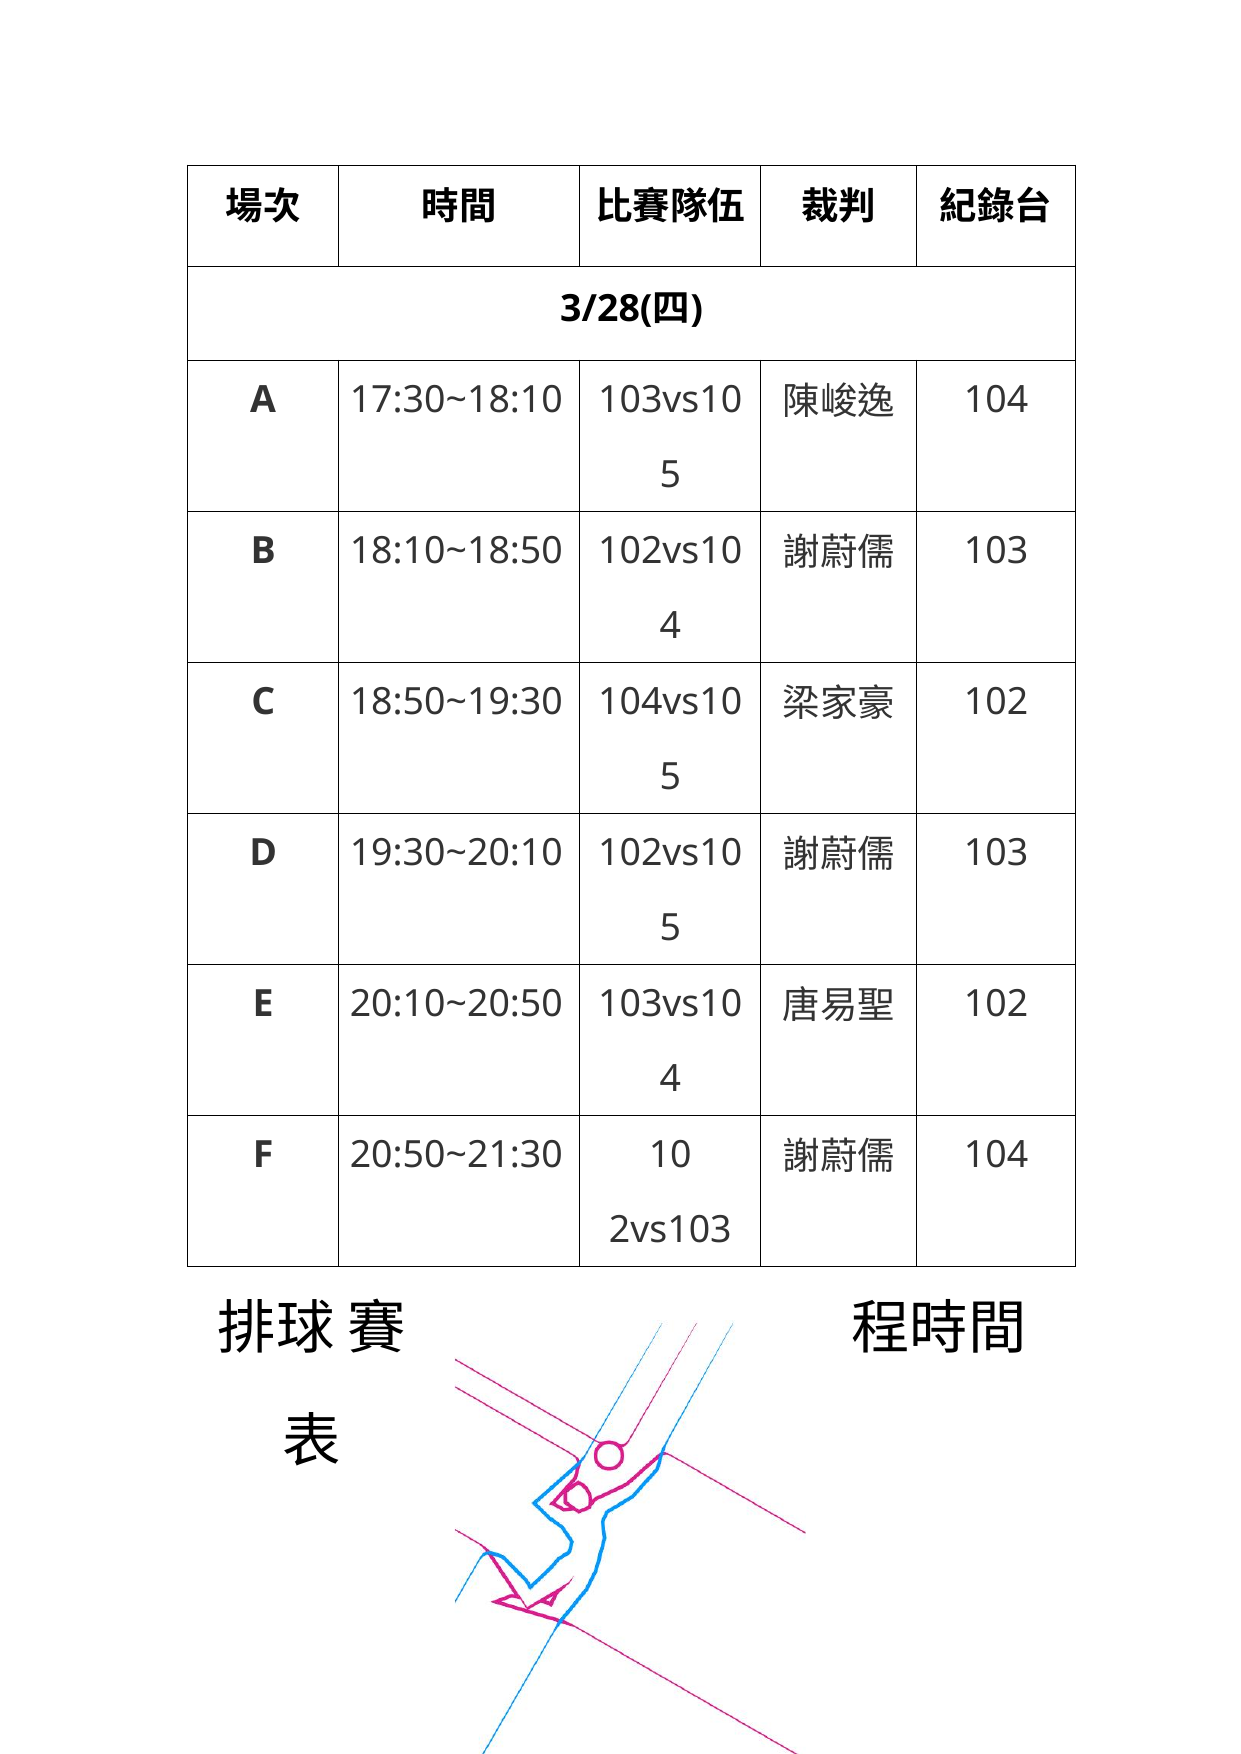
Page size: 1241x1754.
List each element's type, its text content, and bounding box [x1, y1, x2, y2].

table_header 裁判 [761, 166, 916, 266]
table_cell 103 [917, 814, 1075, 964]
table_cell F [188, 1116, 338, 1266]
table_cell 104vs105 [580, 663, 760, 813]
table_cell 謝蔚儒 [761, 814, 916, 964]
table_cell 唐易聖 [761, 965, 916, 1115]
table_header 場次 [188, 166, 338, 266]
table_cell 103vs104 [580, 965, 760, 1115]
table_cell E [188, 965, 338, 1115]
table_header 比賽隊伍 [580, 166, 760, 266]
table_cell 17:30~18:10 [339, 361, 579, 511]
table_cell 謝蔚儒 [761, 1116, 916, 1266]
table_cell C [188, 663, 338, 813]
table_cell 3/28(四) [188, 267, 1075, 359]
table_cell 103vs105 [580, 361, 760, 511]
table_cell 102 [917, 965, 1075, 1115]
table_cell 20:10~20:50 [339, 965, 579, 1115]
table_cell 102vs105 [580, 814, 760, 964]
table_cell A [188, 361, 338, 511]
table_cell 梁家豪 [761, 663, 916, 813]
table_cell 102 [917, 663, 1075, 813]
picture [454, 1320, 806, 1754]
table_cell 20:50~21:30 [339, 1116, 579, 1266]
table_cell 18:50~19:30 [339, 663, 579, 813]
table_cell 謝蔚儒 [761, 512, 916, 662]
table_cell 104 [917, 1116, 1075, 1266]
table_cell 102vs103 [580, 1116, 760, 1266]
table_cell B [188, 512, 338, 662]
text 排球 賽程時間表 [187, 1267, 1053, 1492]
table_cell 102vs104 [580, 512, 760, 662]
table_cell 104 [917, 361, 1075, 511]
table_cell 19:30~20:10 [339, 814, 579, 964]
table_cell D [188, 814, 338, 964]
table_cell 陳峻逸 [761, 361, 916, 511]
table_cell 18:10~18:50 [339, 512, 579, 662]
table_cell 103 [917, 512, 1075, 662]
table_header 時間 [339, 166, 579, 266]
table_header 紀錄台 [917, 166, 1075, 266]
